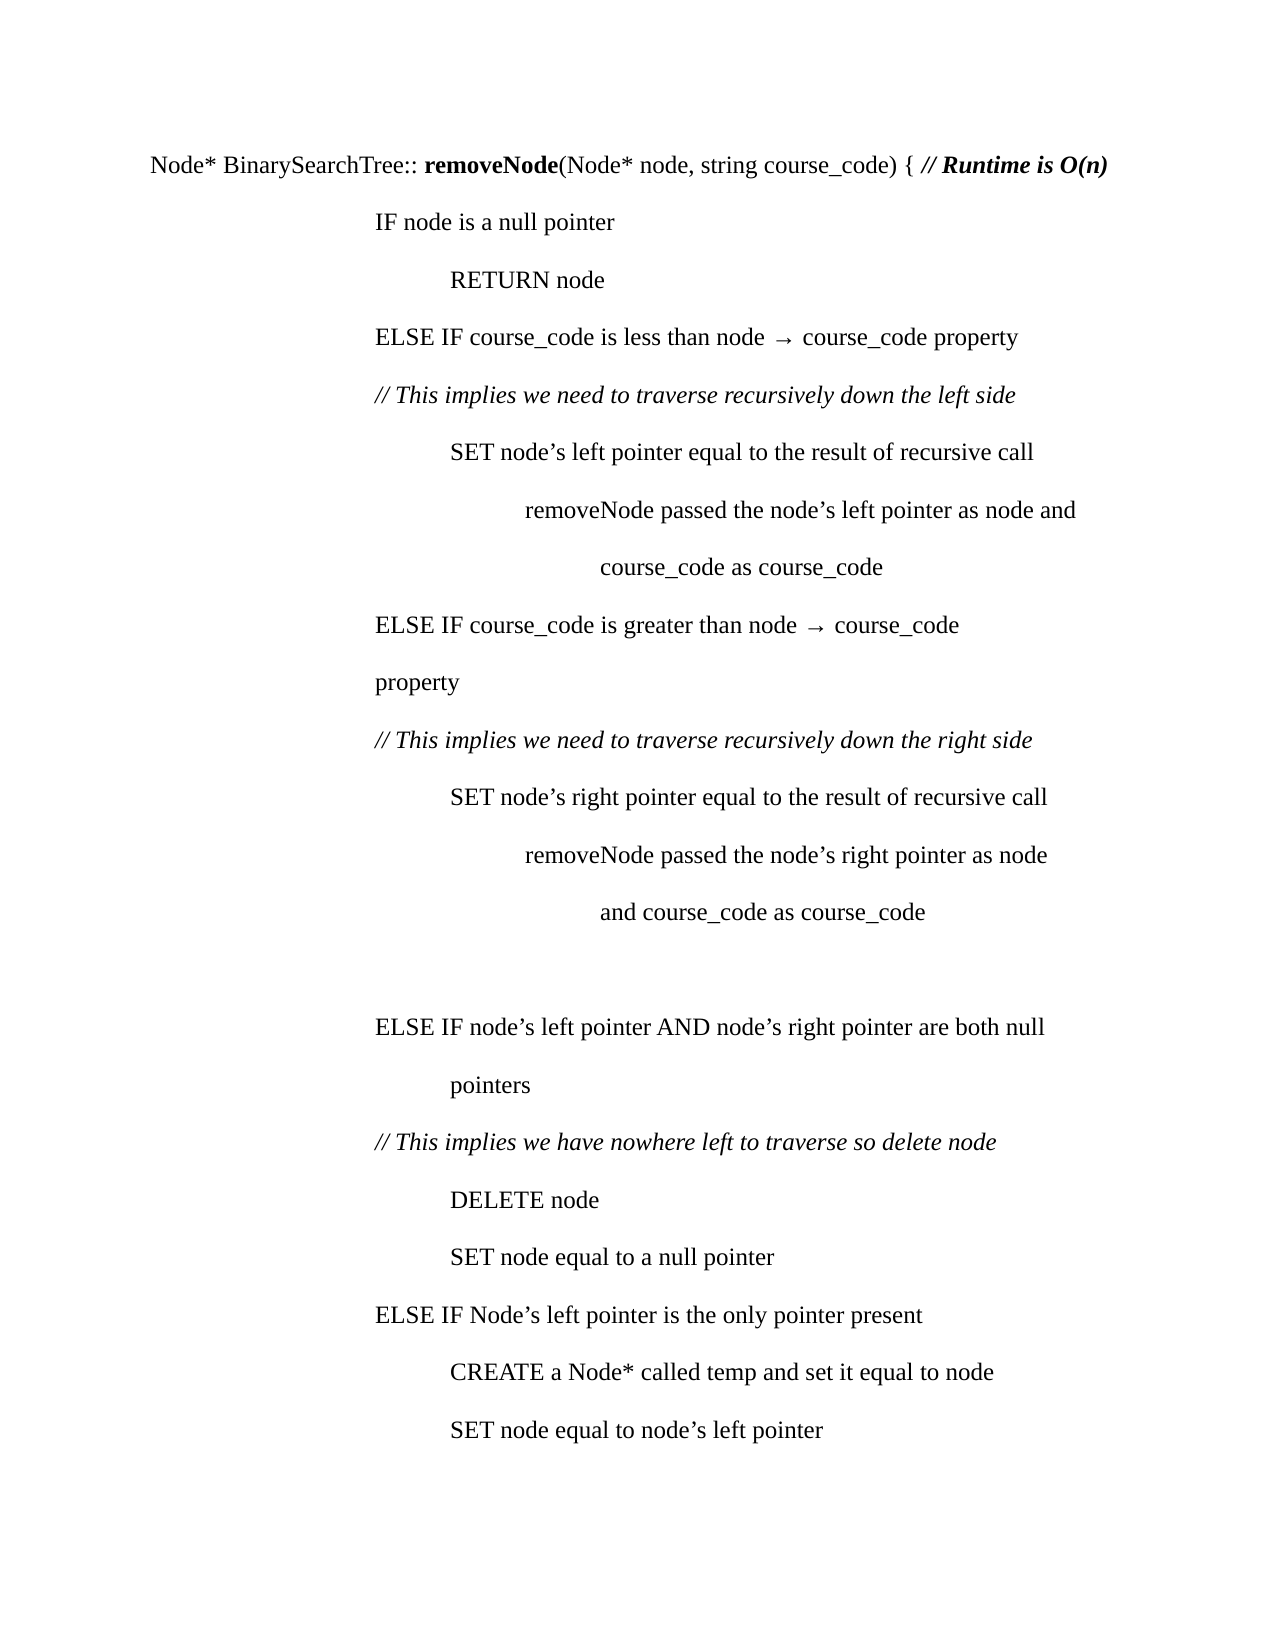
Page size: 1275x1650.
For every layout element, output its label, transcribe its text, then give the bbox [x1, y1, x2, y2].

text ELSE IF Node’s left pointer is the only pointer present [150, 1300, 1125, 1329]
text // This implies we need to traverse recursively down the right side [150, 725, 1125, 754]
text ELSE IF course_code is less than node → course_code property [300, 322, 1125, 351]
text IF node is a null pointer [150, 207, 1125, 236]
text SET node’s left pointer equal to the result of recursive call removeNode passed the node’s left pointer as node and course_code as course_code [150, 437, 1125, 581]
text SET node’s right pointer equal to the result of recursive call removeNode passed the node’s right pointer as node and course_code as course_code [150, 782, 1125, 926]
text RETURN node [150, 265, 1125, 294]
text Node* BinarySearchTree:: removeNode(Node* node, string course_code) { // Runtime is O(n) [150, 150, 1125, 179]
text SET node equal to node’s left pointer [150, 1415, 1125, 1444]
text DELETE node [150, 1185, 1125, 1214]
text ELSE IF node’s left pointer AND node’s right pointer are both null pointers [150, 1012, 1125, 1099]
text // This implies we need to traverse recursively down the left side [150, 380, 1125, 409]
text ELSE IF course_code is greater than node → course_code property [150, 610, 1125, 696]
text // This implies we have nowhere left to traverse so delete node [150, 1127, 1125, 1156]
text SET node equal to a null pointer [150, 1242, 1125, 1271]
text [150, 1357, 1125, 1386]
